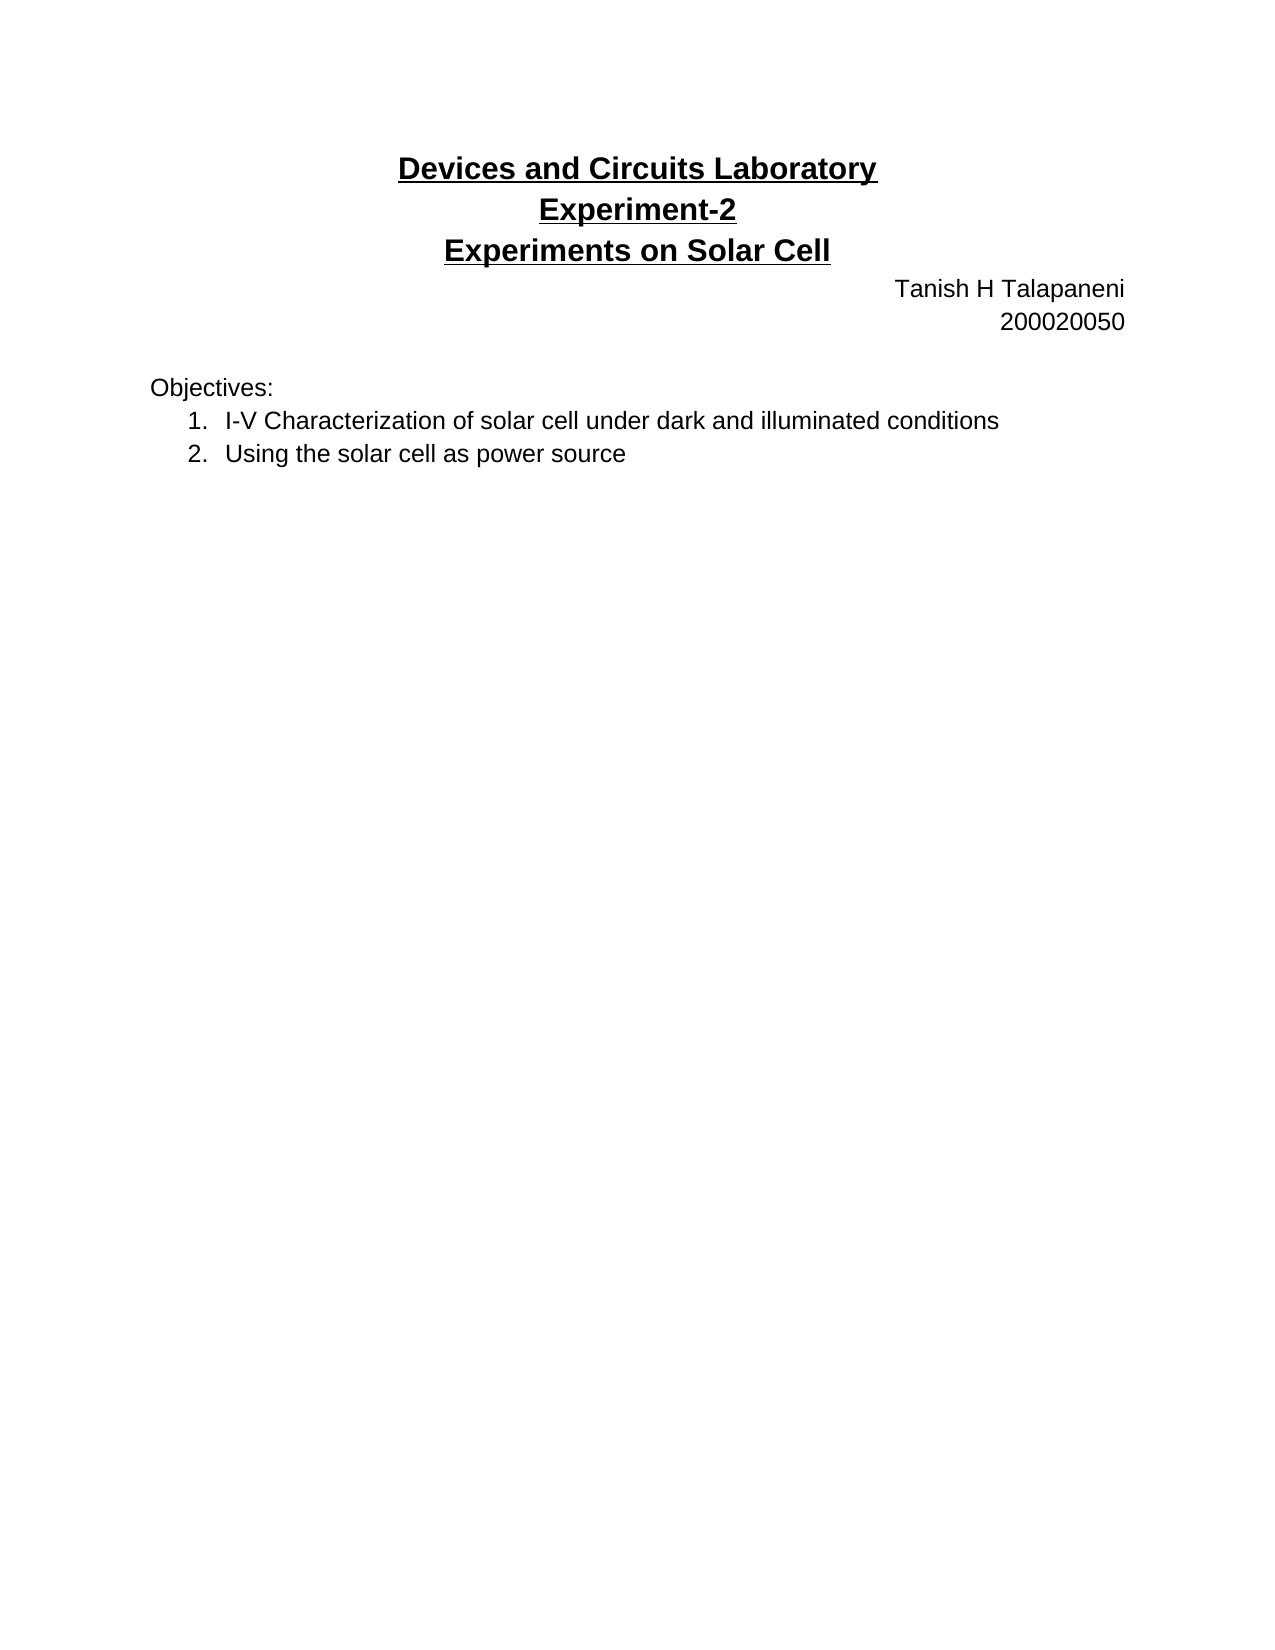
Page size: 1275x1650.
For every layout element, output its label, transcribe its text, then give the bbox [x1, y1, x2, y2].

text Experiment-2 [150, 191, 1125, 227]
list I-V Characterization of solar cell under dark and illuminated conditions [187, 406, 1125, 434]
text Experiments on Solar Cell [150, 232, 1125, 268]
text 200020050 [150, 307, 1125, 336]
text Tanish H Talapaneni [150, 274, 1125, 302]
list Using the solar cell as power source [187, 439, 1125, 468]
text Devices and Circuits Laboratory [150, 150, 1125, 186]
text Objectives: [150, 373, 1125, 402]
